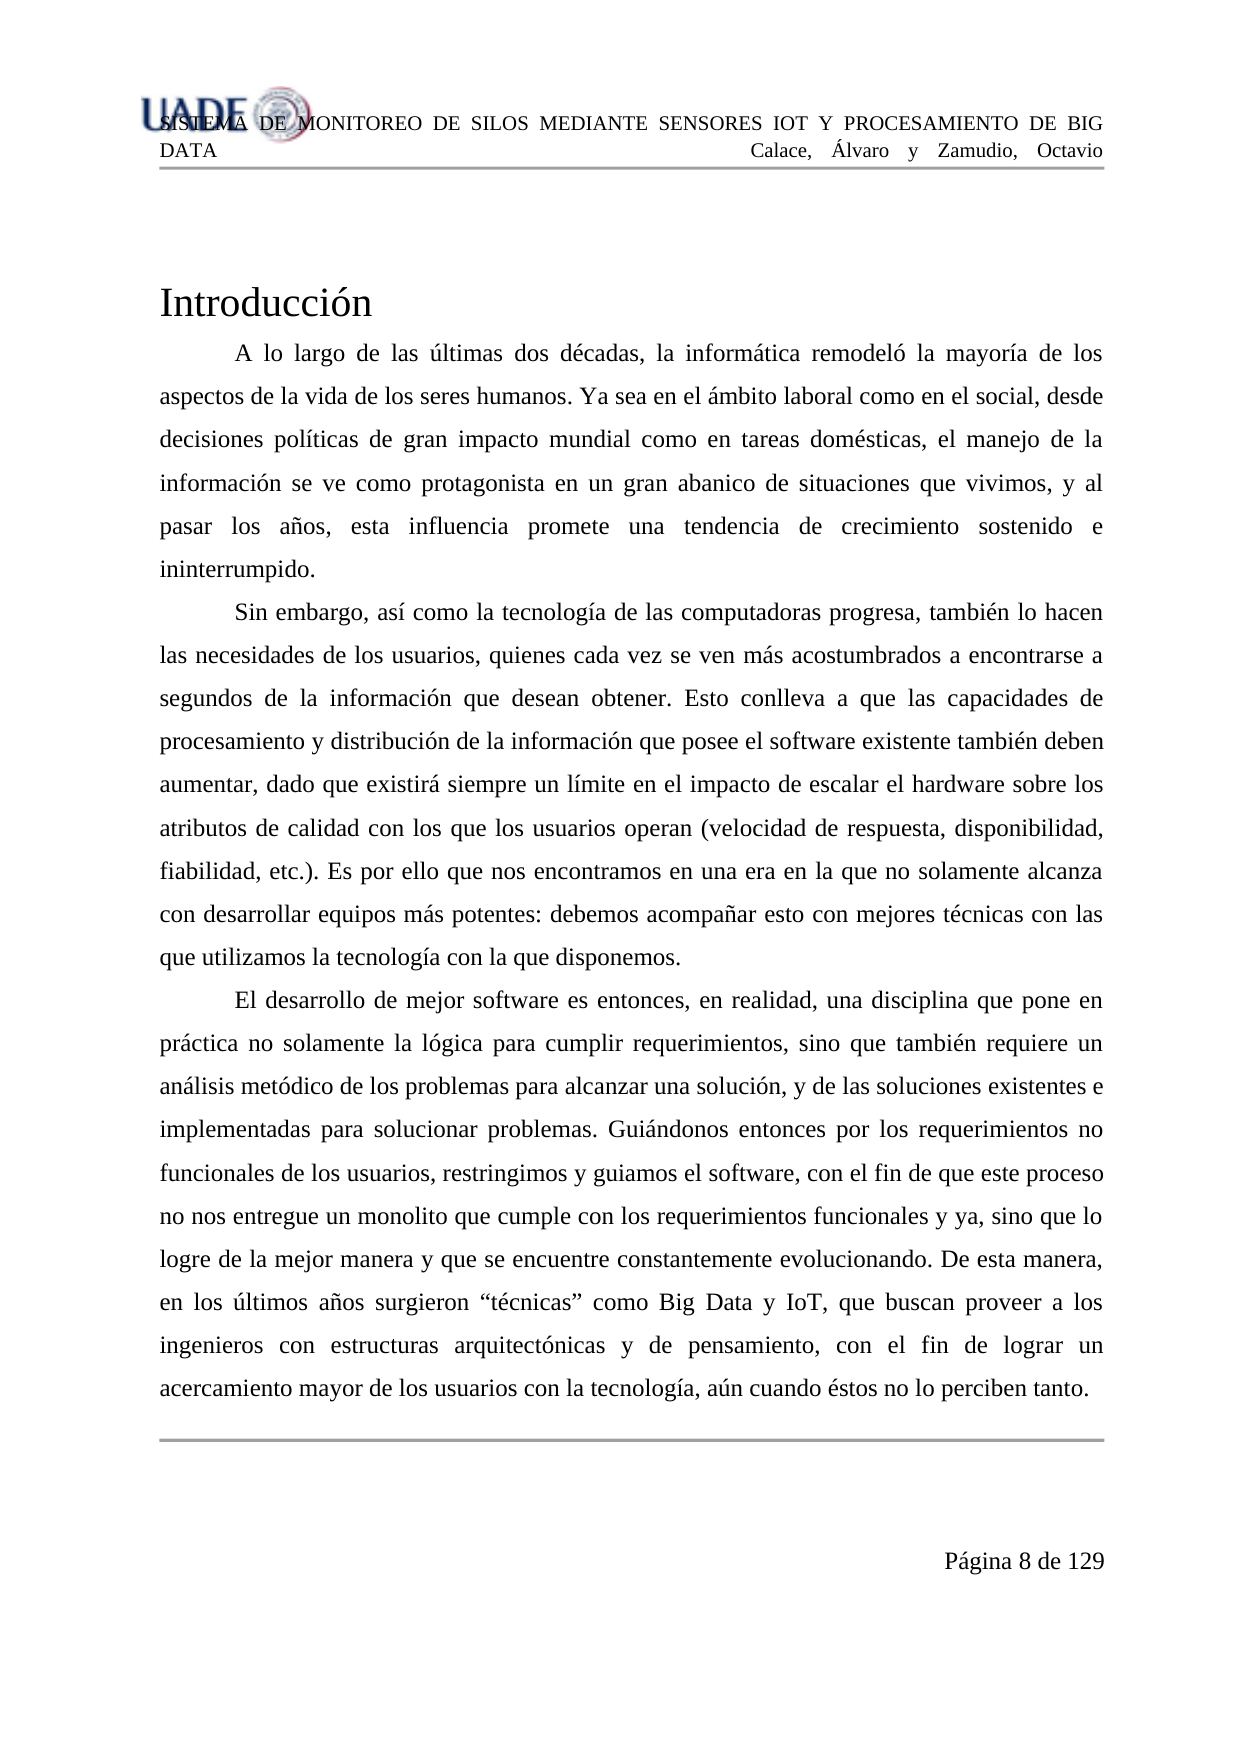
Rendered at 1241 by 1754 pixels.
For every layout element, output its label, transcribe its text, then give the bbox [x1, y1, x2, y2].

subtitle Introducción [159, 278, 1104, 326]
text A lo largo de las últimas dos décadas, la informática remodeló la mayoría de los aspectos de la vida de los seres humanos. Ya sea en el ámbito laboral como en el social, desde decisiones políticas de gran impacto mundial como en tareas domésticas, el manejo de la información se ve como protagonista en un gran abanico de situaciones que vivimos, y al pasar los años, esta influencia promete una tendencia de crecimiento sostenido e ininterrumpido. [159, 338, 1104, 583]
text El desarrollo de mejor software es entonces, en realidad, una disciplina que pone en práctica no solamente la lógica para cumplir requerimientos, sino que también requiere un análisis metódico de los problemas para alcanzar una solución, y de las soluciones existentes e implementadas para solucionar problemas. Guiándonos entonces por los requerimientos no funcionales de los usuarios, restringimos y guiamos el software, con el fin de que este proceso no nos entregue un monolito que cumple con los requerimientos funcionales y ya, sino que lo logre de la mejor manera y que se encuentre constantemente evolucionando. De esta manera, en los últimos años surgieron “técnicas” como Big Data y IoT, que buscan proveer a los ingenieros con estructuras arquitectónicas y de pensamiento, con el fin de lograr un acercamiento mayor de los usuarios con la tecnología, aún cuando éstos no lo perciben tanto. [159, 985, 1104, 1402]
picture [140, 86, 314, 146]
text Sin embargo, así como la tecnología de las computadoras progresa, también lo hacen las necesidades de los usuarios, quienes cada vez se ven más acostumbrados a encontrarse a segundos de la información que desean obtener. Esto conlleva a que las capacidades de procesamiento y distribución de la información que posee el software existente también deben aumentar, dado que existirá siempre un límite en el impacto de escalar el hardware sobre los atributos de calidad con los que los usuarios operan (velocidad de respuesta, disponibilidad, fiabilidad, etc.). Es por ello que nos encontramos en una era en la que no solamente alcanza con desarrollar equipos más potentes: debemos acompañar esto con mejores técnicas con las que utilizamos la tecnología con la que disponemos. [159, 597, 1104, 971]
